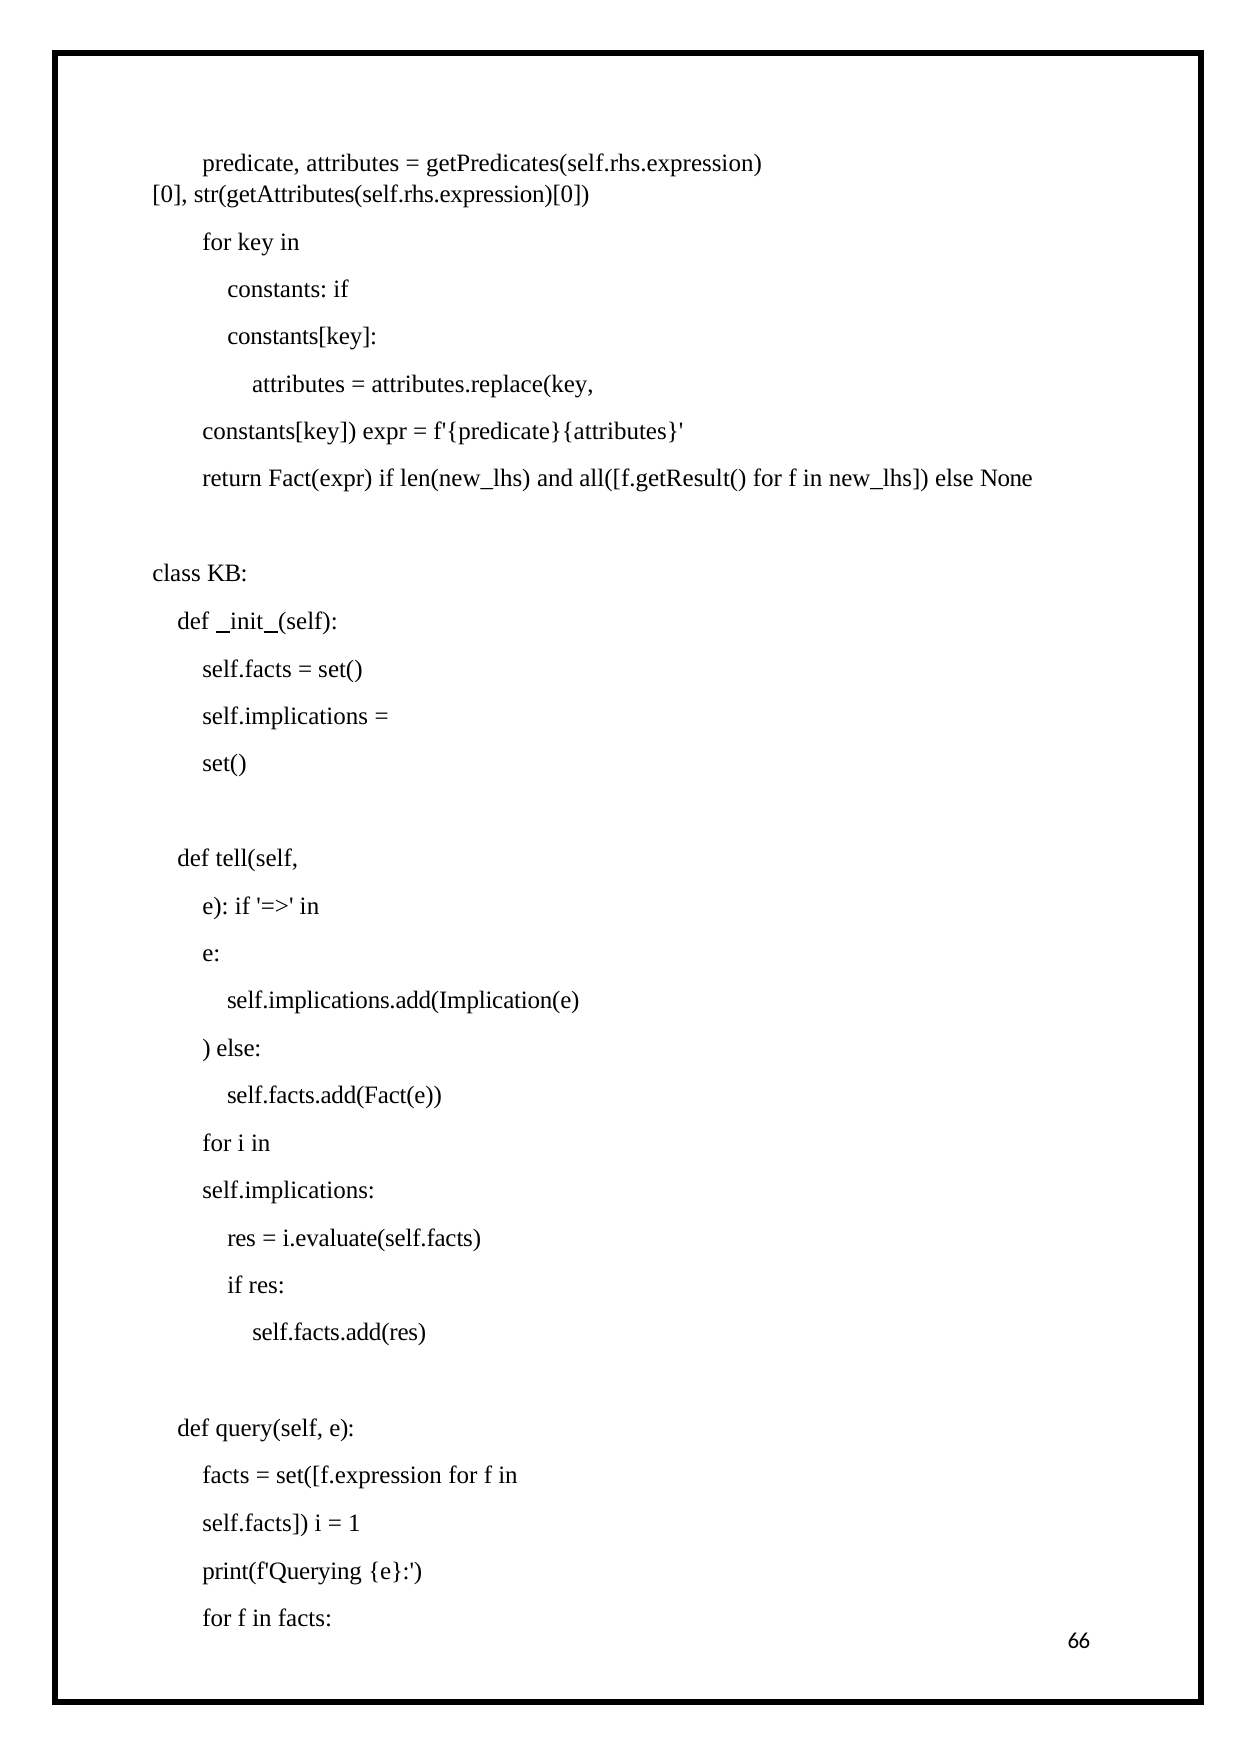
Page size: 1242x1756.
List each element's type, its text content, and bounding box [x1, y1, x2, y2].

text predicate, attributes = getPredicates(self.rhs.expression)[0], str(getAttributes(self.rhs.expression)[0]) [152, 148, 793, 208]
text self.implications.add(Implication(e)) else: [202, 986, 587, 1062]
text return Fact(expr) if len(new_lhs) and all([f.getResult() for f in new_lhs]) else None [202, 463, 1198, 492]
text def tell(self, e): if '=>' in e: [177, 843, 327, 967]
text attributes = attributes.replace(key, constants[key]) expr = f'{predicate}{attributes}' [202, 369, 749, 445]
text facts = set([f.expression for f in self.facts]) i = 1 [202, 1461, 625, 1537]
text self.facts.add(res) [252, 1318, 1198, 1346]
text def query(self, e): [177, 1413, 1198, 1441]
text for key in constants: if constants[key]: [202, 227, 401, 350]
text self.facts.add(Fact(e)) for i in self.implications: [202, 1080, 444, 1204]
text res = i.evaluate(self.facts) if res: [227, 1223, 487, 1299]
text print(f'Querying {e}:') for f in facts: [202, 1556, 439, 1632]
text class KB: [152, 558, 1198, 587]
text def init (self): self.facts = set() self.implications = set() [177, 606, 435, 777]
